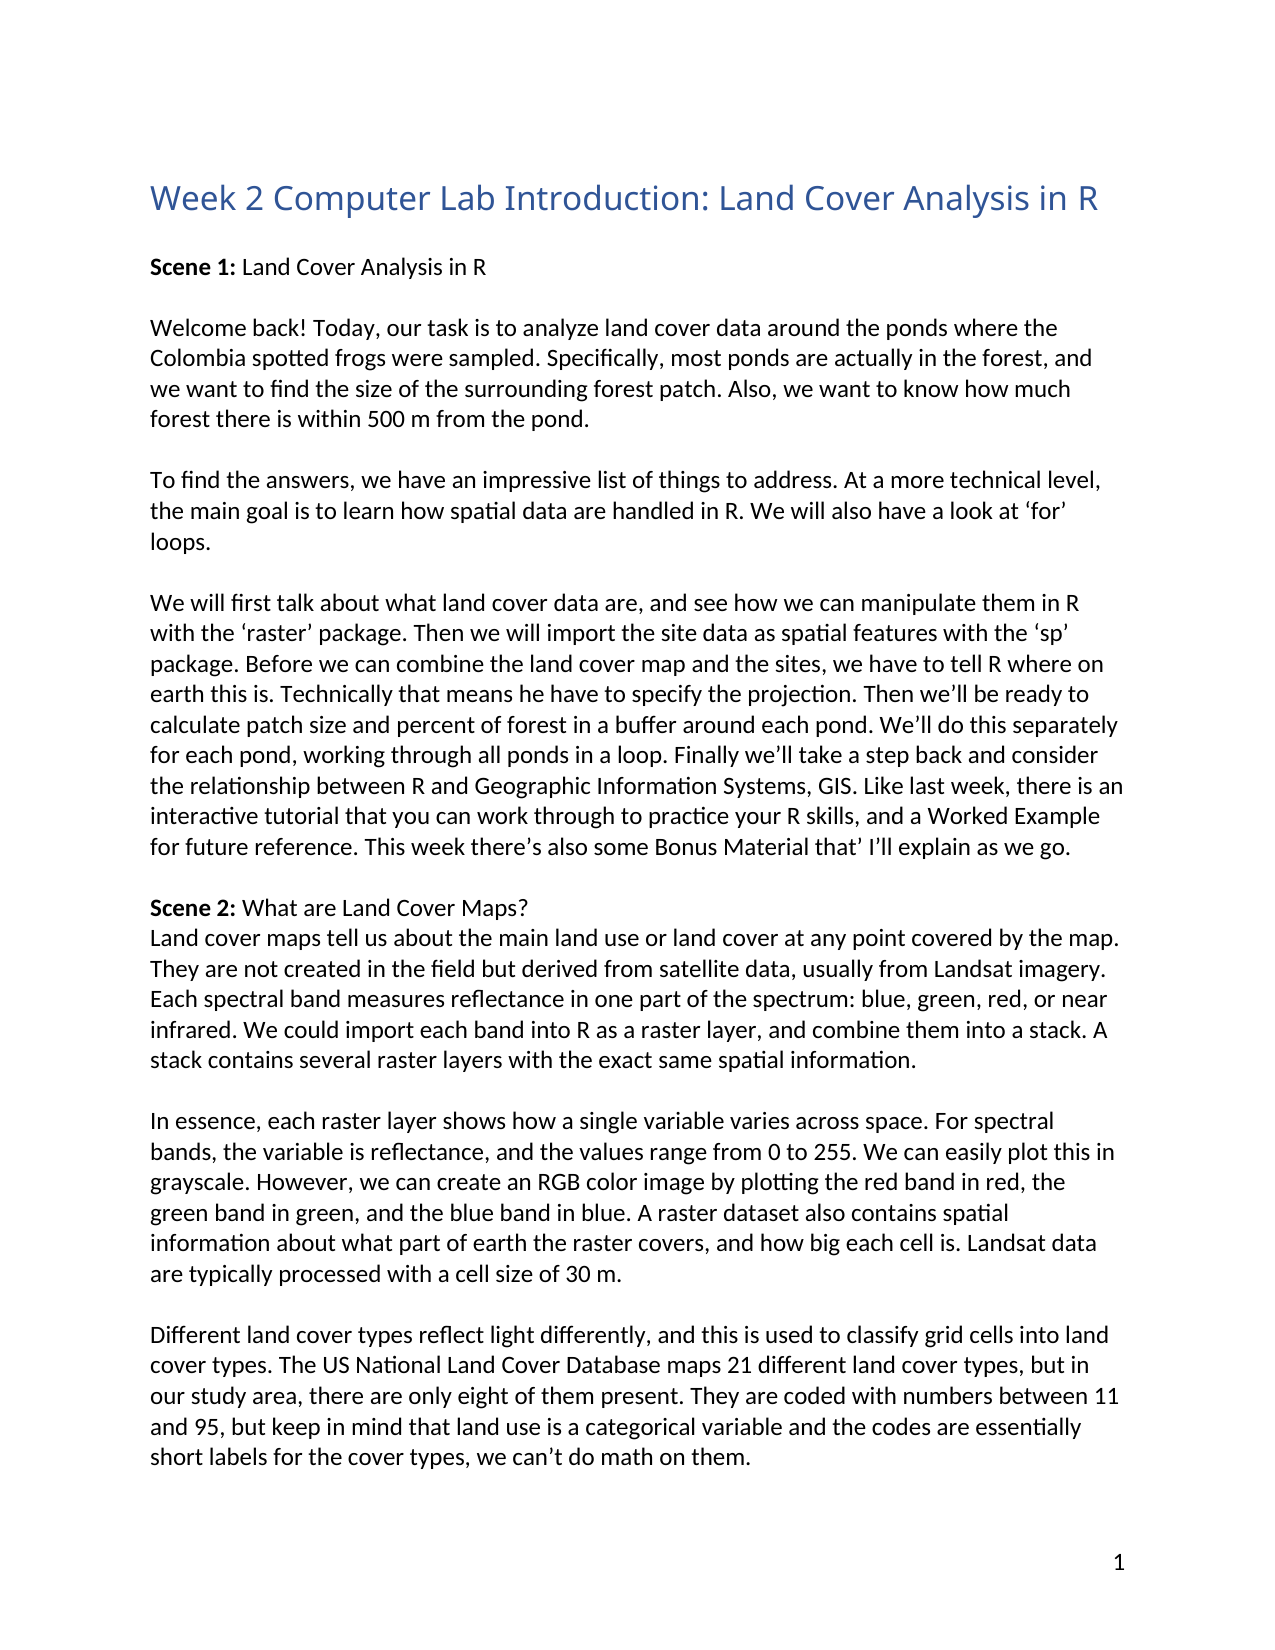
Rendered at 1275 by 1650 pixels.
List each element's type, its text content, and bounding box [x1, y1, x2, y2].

text Scene 2: What are Land Cover Maps? [150, 892, 1125, 922]
text We will first talk about what land cover data are, and see how we can manipulate them in R with the ‘raster’ package. Then we will import the site data as spatial features with the ‘sp’ package. Before we can combine the land cover map and the sites, we have to tell R where on earth this is. Technically that means he have to specify the projection. Then we’ll be ready to calculate patch size and percent of forest in a buffer around each pond. We’ll do this separately for each pond, working through all ponds in a loop. Finally we’ll take a step back and consider the relationship between R and Geographic Information Systems, GIS. Like last week, there is an interactive tutorial that you can work through to practice your R skills, and a Worked Example for future reference. This week there’s also some Bonus Material that’ I’ll explain as we go. [150, 587, 1125, 861]
text Welcome back! Today, our task is to analyze land cover data around the ponds where the Colombia spotted frogs were sampled. Specifically, most ponds are actually in the forest, and we want to find the size of the surrounding forest patch. Also, we want to know how much forest there is within 500 m from the pond. [150, 312, 1125, 434]
text Scene 1: Land Cover Analysis in R [150, 251, 1125, 281]
text To find the answers, we have an impressive list of things to address. At a more technical level, the main goal is to learn how spatial data are handled in R. We will also have a look at ‘for’ loops. [150, 464, 1125, 556]
text In essence, each raster layer shows how a single variable varies across space. For spectral bands, the variable is reflectance, and the values range from 0 to 255. We can easily plot this in grayscale. However, we can create an RGB color image by plotting the red band in red, the green band in green, and the blue band in blue. A raster dataset also contains spatial information about what part of earth the raster covers, and how big each cell is. Landsat data are typically processed with a cell size of 30 m. [150, 1106, 1125, 1289]
subtitle Week 2 Computer Lab Introduction: Land Cover Analysis in R [150, 175, 1125, 220]
text Different land cover types reflect light differently, and this is used to classify grid cells into land cover types. The US National Land Cover Database maps 21 different land cover types, but in our study area, there are only eight of them present. They are coded with numbers between 11 and 95, but keep in mind that land use is a categorical variable and the codes are essentially short labels for the cover types, we can’t do math on them. [150, 1319, 1125, 1472]
text Land cover maps tell us about the main land use or land cover at any point covered by the map. They are not created in the field but derived from satellite data, usually from Landsat imagery. Each spectral band measures reflectance in one part of the spectrum: blue, green, red, or near infrared. We could import each band into R as a raster layer, and combine them into a stack. A stack contains several raster layers with the exact same spatial information. [150, 922, 1125, 1075]
